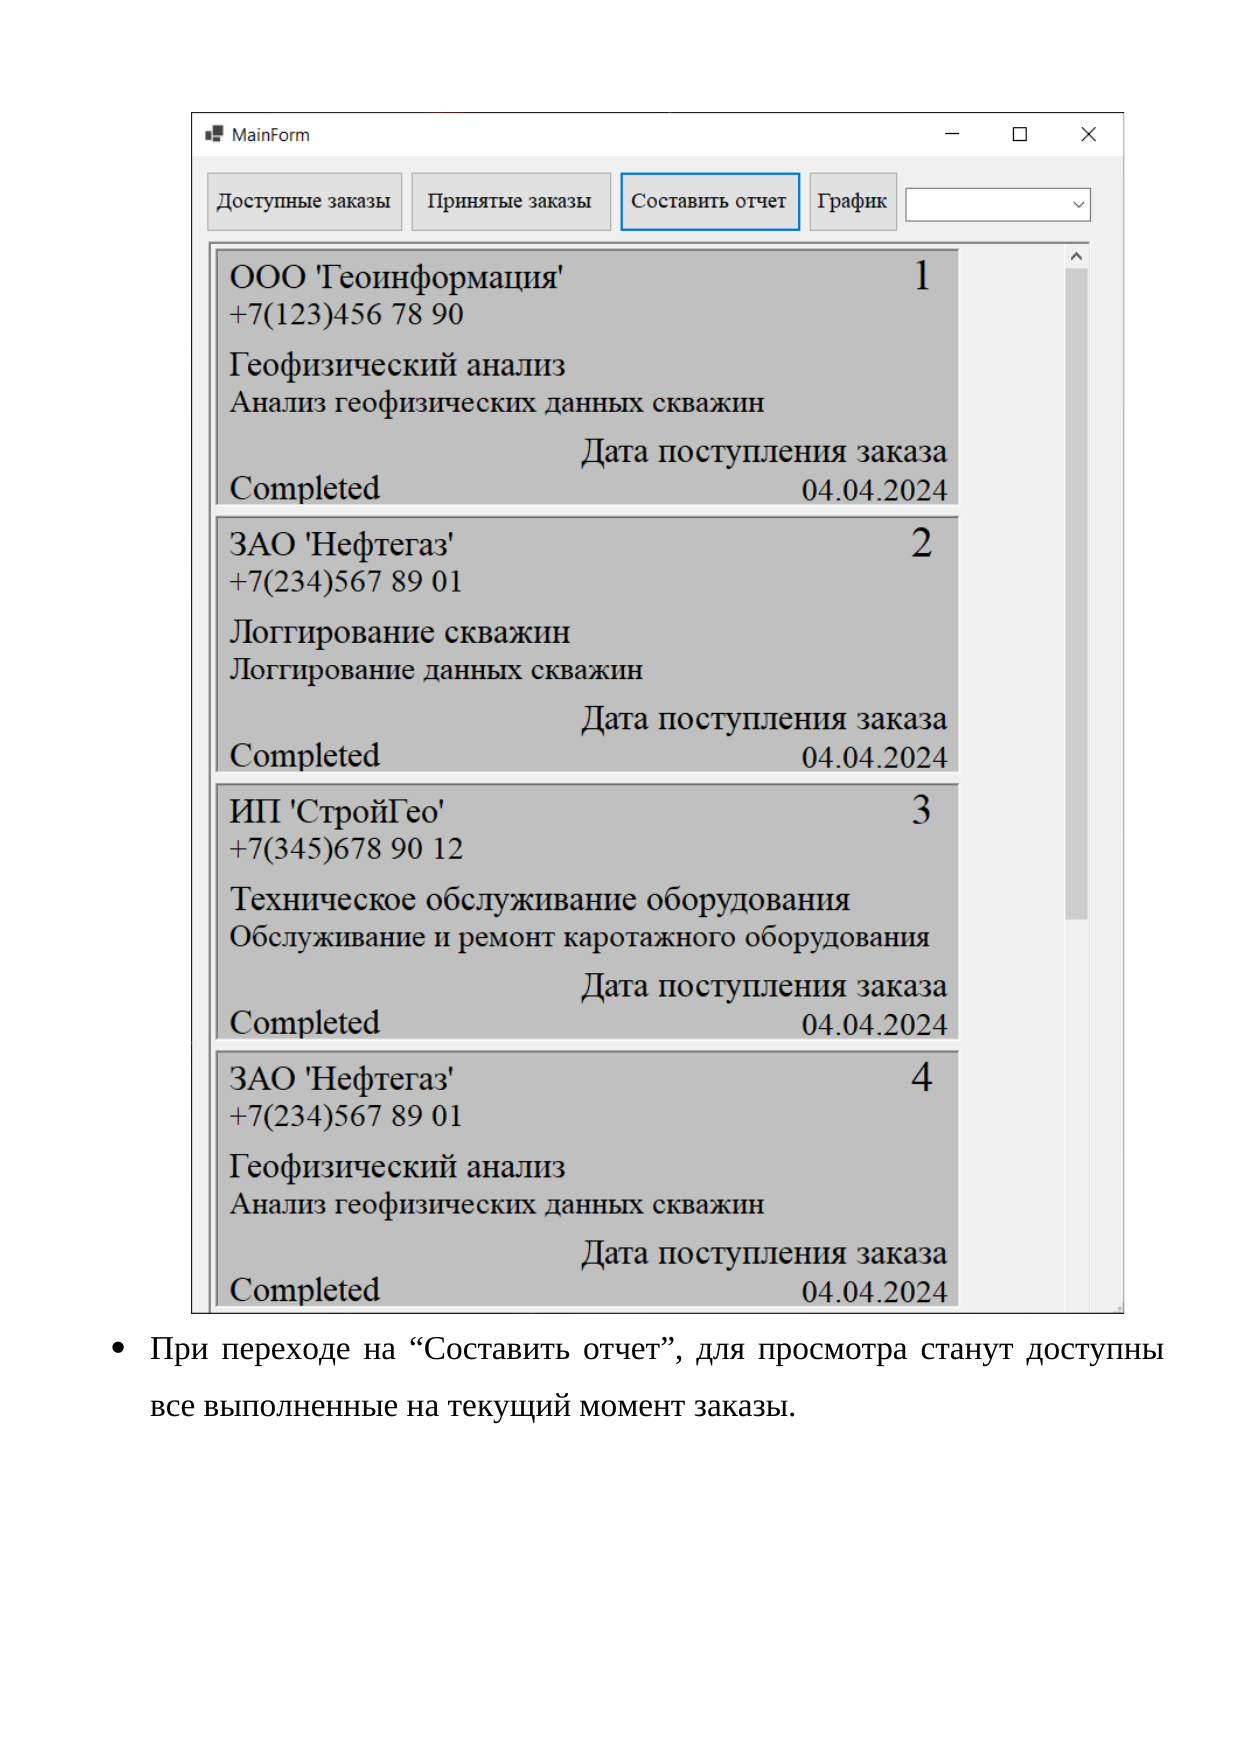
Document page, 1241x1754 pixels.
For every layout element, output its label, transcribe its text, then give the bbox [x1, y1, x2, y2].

picture [191, 112, 1125, 1314]
list При переходе на “Составить отчет”, для просмотра станут доступны все выполненные на текущий момент заказы. [112, 1328, 1165, 1424]
